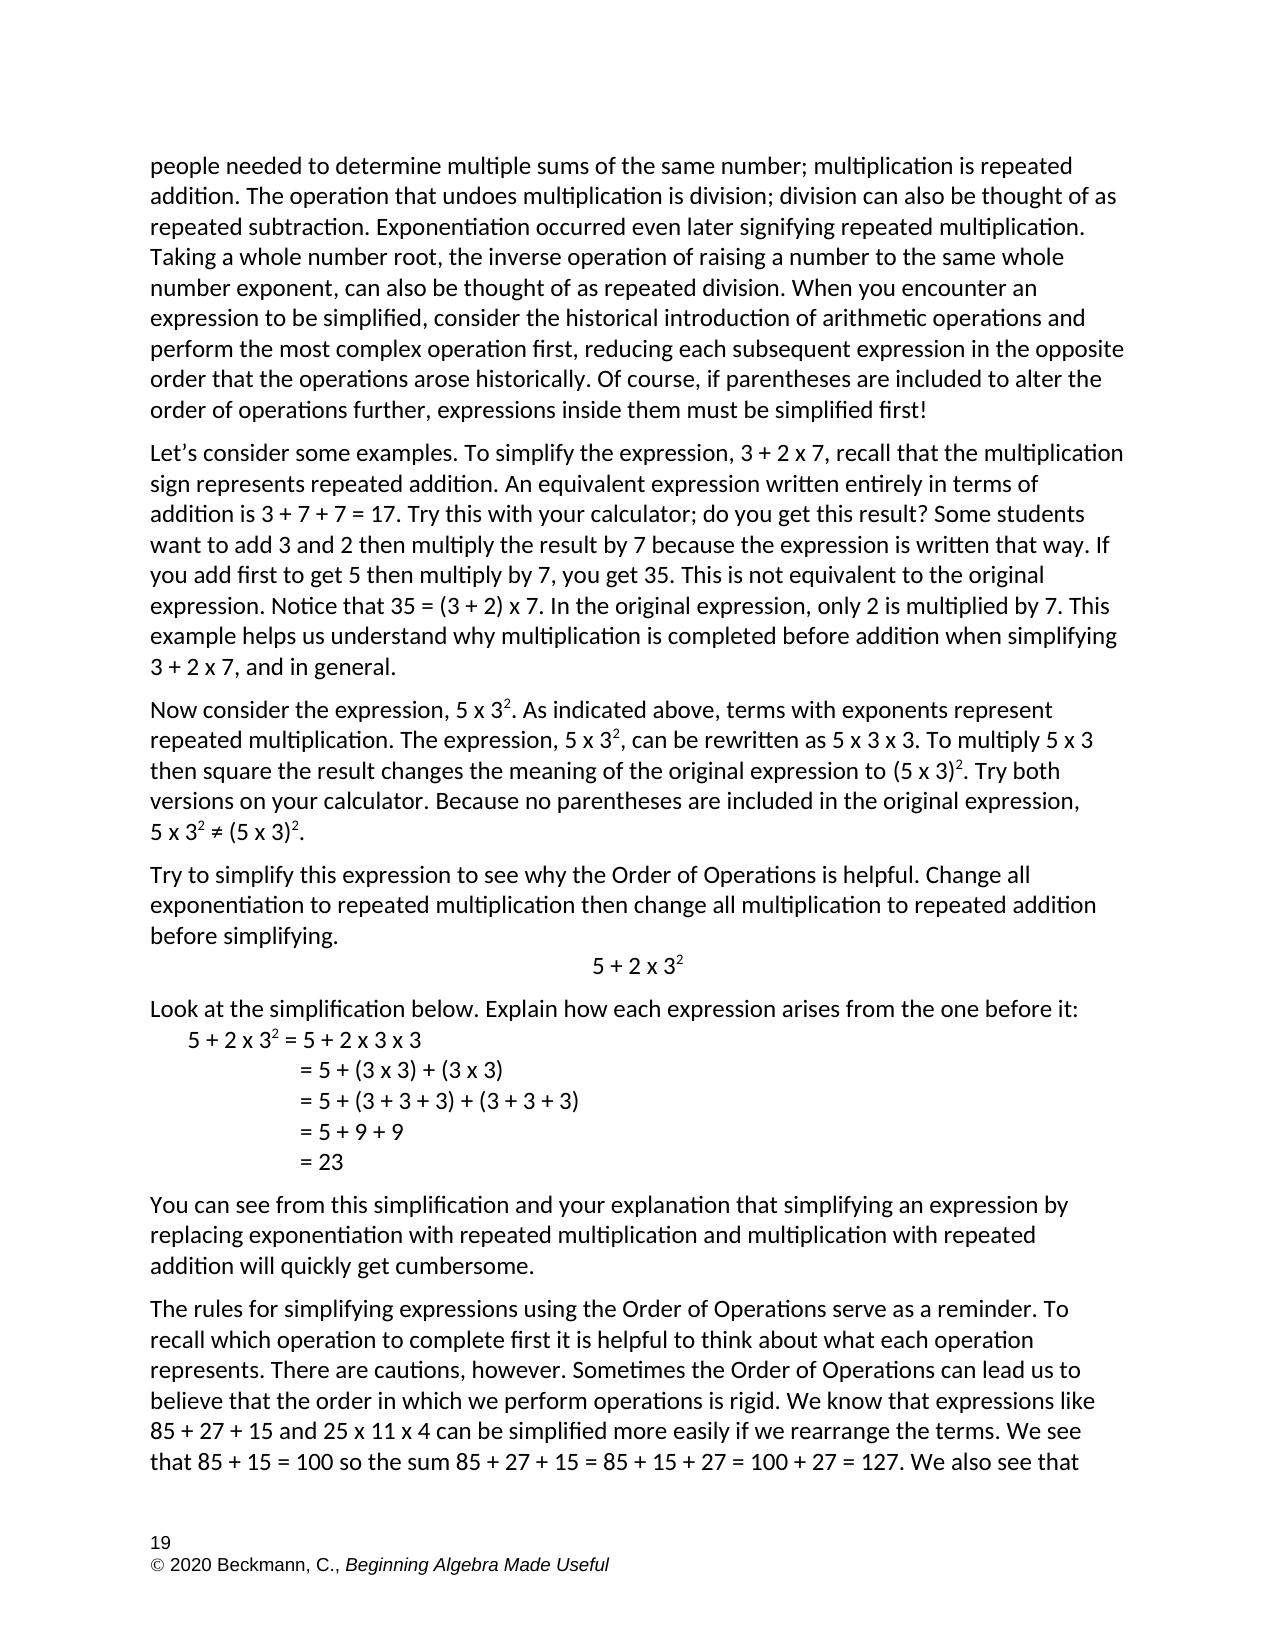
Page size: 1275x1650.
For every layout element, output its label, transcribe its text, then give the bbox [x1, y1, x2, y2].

text = 5 + 9 + 9 [300, 1116, 1125, 1146]
text Now consider the expression, 5 x 32. As indicated above, terms with exponents represent repeated multiplication. The expression, 5 x 32, can be rewritten as 5 x 3 x 3. To multiply 5 x 3 then square the result changes the meaning of the original expression to (5 x 3)2. Try both versions on your calculator. Because no parentheses are included in the original expression, 5 x 32 ≠ (5 x 3)2. [150, 694, 1125, 846]
text You can see from this simplification and your explanation that simplifying an expression by replacing exponentiation with repeated multiplication and multiplication with repeated addition will quickly get cumbersome. [150, 1189, 1125, 1281]
text Try to simplify this expression to see why the Order of Operations is helpful. Change all exponentiation to repeated multiplication then change all multiplication to repeated addition before simplifying. [150, 859, 1125, 951]
text 5 + 2 x 32 [150, 951, 1125, 981]
text = 5 + (3 x 3) + (3 x 3) [300, 1054, 1125, 1085]
text 5 + 2 x 32 = 5 + 2 x 3 x 3 [187, 1024, 1125, 1054]
text Let’s consider some examples. To simplify the expression, 3 + 2 x 7, recall that the multiplication sign represents repeated addition. An equivalent expression written entirely in terms of addition is 3 + 7 + 7 = 17. Try this with your calculator; do you get this result? Some students want to add 3 and 2 then multiply the result by 7 because the expression is written that way. If you add first to get 5 then multiply by 7, you get 35. This is not equivalent to the original expression. Notice that 35 = (3 + 2) x 7. In the original expression, only 2 is multiplied by 7. This example helps us understand why multiplication is completed before addition when simplifying 3 + 2 x 7, and in general. [150, 437, 1125, 681]
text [150, 1293, 1125, 1476]
text Look at the simplification below. Explain how each expression arises from the one before it: [150, 993, 1125, 1024]
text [150, 150, 1125, 425]
text = 5 + (3 + 3 + 3) + (3 + 3 + 3) [300, 1085, 1125, 1116]
text = 23 [300, 1146, 1125, 1177]
